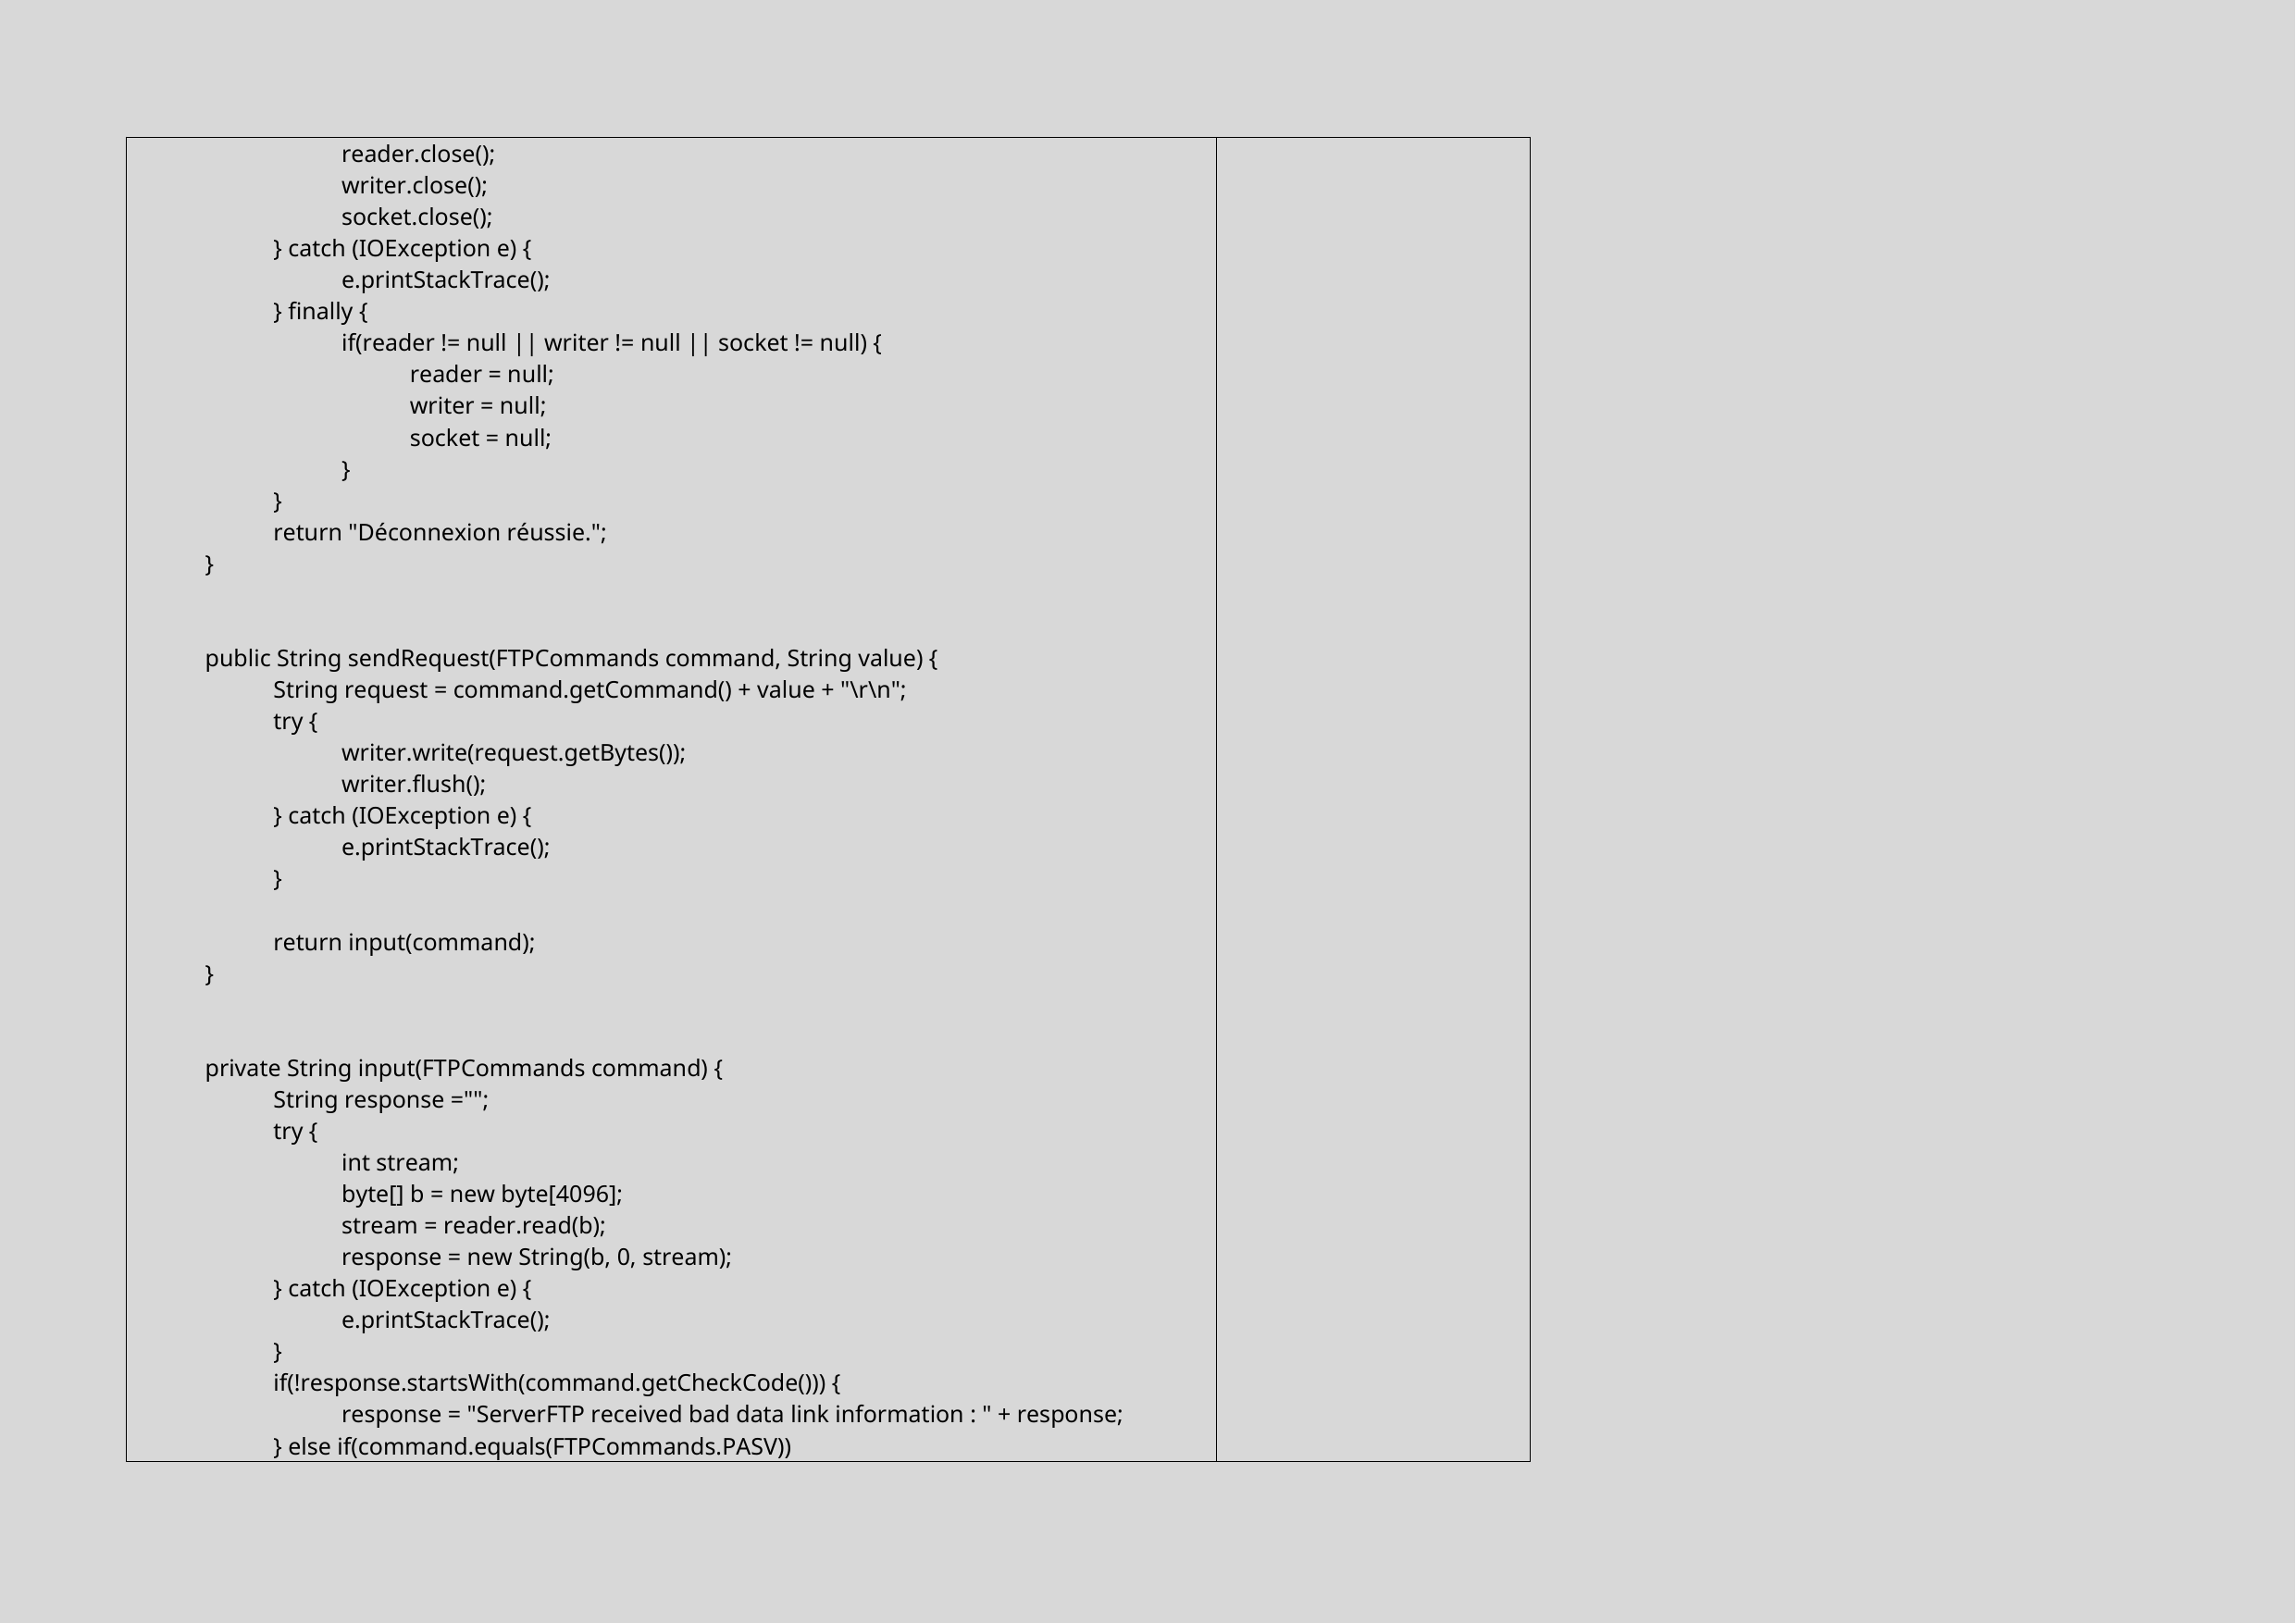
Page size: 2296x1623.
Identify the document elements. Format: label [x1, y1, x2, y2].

table_cell [127, 138, 1216, 1461]
table_cell [1217, 138, 1530, 1461]
